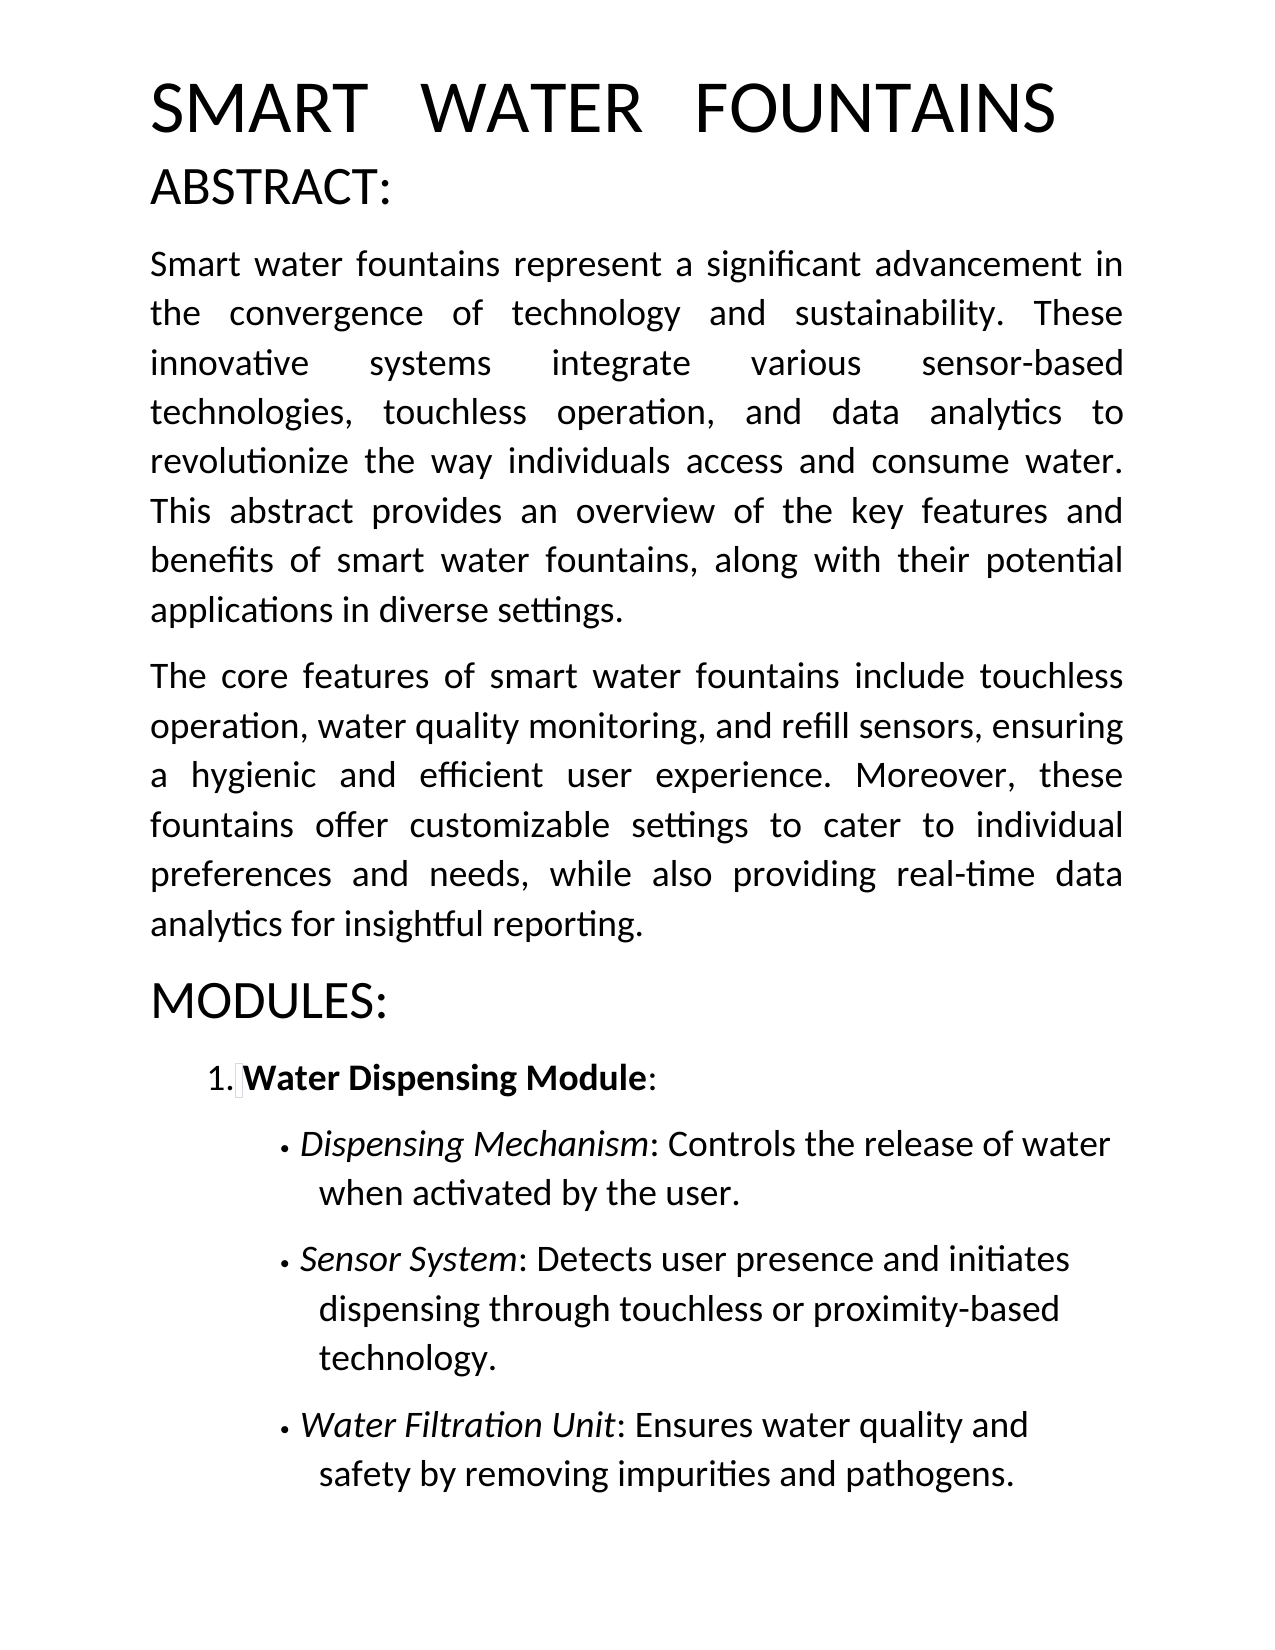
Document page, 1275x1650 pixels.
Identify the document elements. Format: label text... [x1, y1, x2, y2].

list Dispensing Mechanism: Controls the release of water when activated by the user. [281, 1120, 1125, 1215]
text 1. Water Dispensing Module: [206, 1054, 1125, 1099]
list Sensor System: Detects user presence and initiates dispensing through touchless or proximity-based technology. [281, 1235, 1125, 1380]
text Smart water fountains represent a significant advancement in the convergence of technology and sustainability. These innovative systems integrate various sensor-based technologies, touchless operation, and data analytics to revolutionize the way individuals access and consume water. This abstract provides an overview of the key features and benefits of smart water fountains, along with their potential applications in diverse settings. [150, 239, 1125, 632]
text MODULES: [150, 966, 1125, 1032]
text ABSTRACT: [150, 152, 1125, 218]
text The core features of smart water fountains include touchless operation, water quality monitoring, and refill sensors, ensuring a hygienic and efficient user experience. Moreover, these fountains offer customizable settings to cater to individual preferences and needs, while also providing real-time data analytics for insightful reporting. [150, 652, 1125, 945]
list Water Filtration Unit: Ensures water quality and safety by removing impurities and pathogens. [281, 1401, 1125, 1496]
